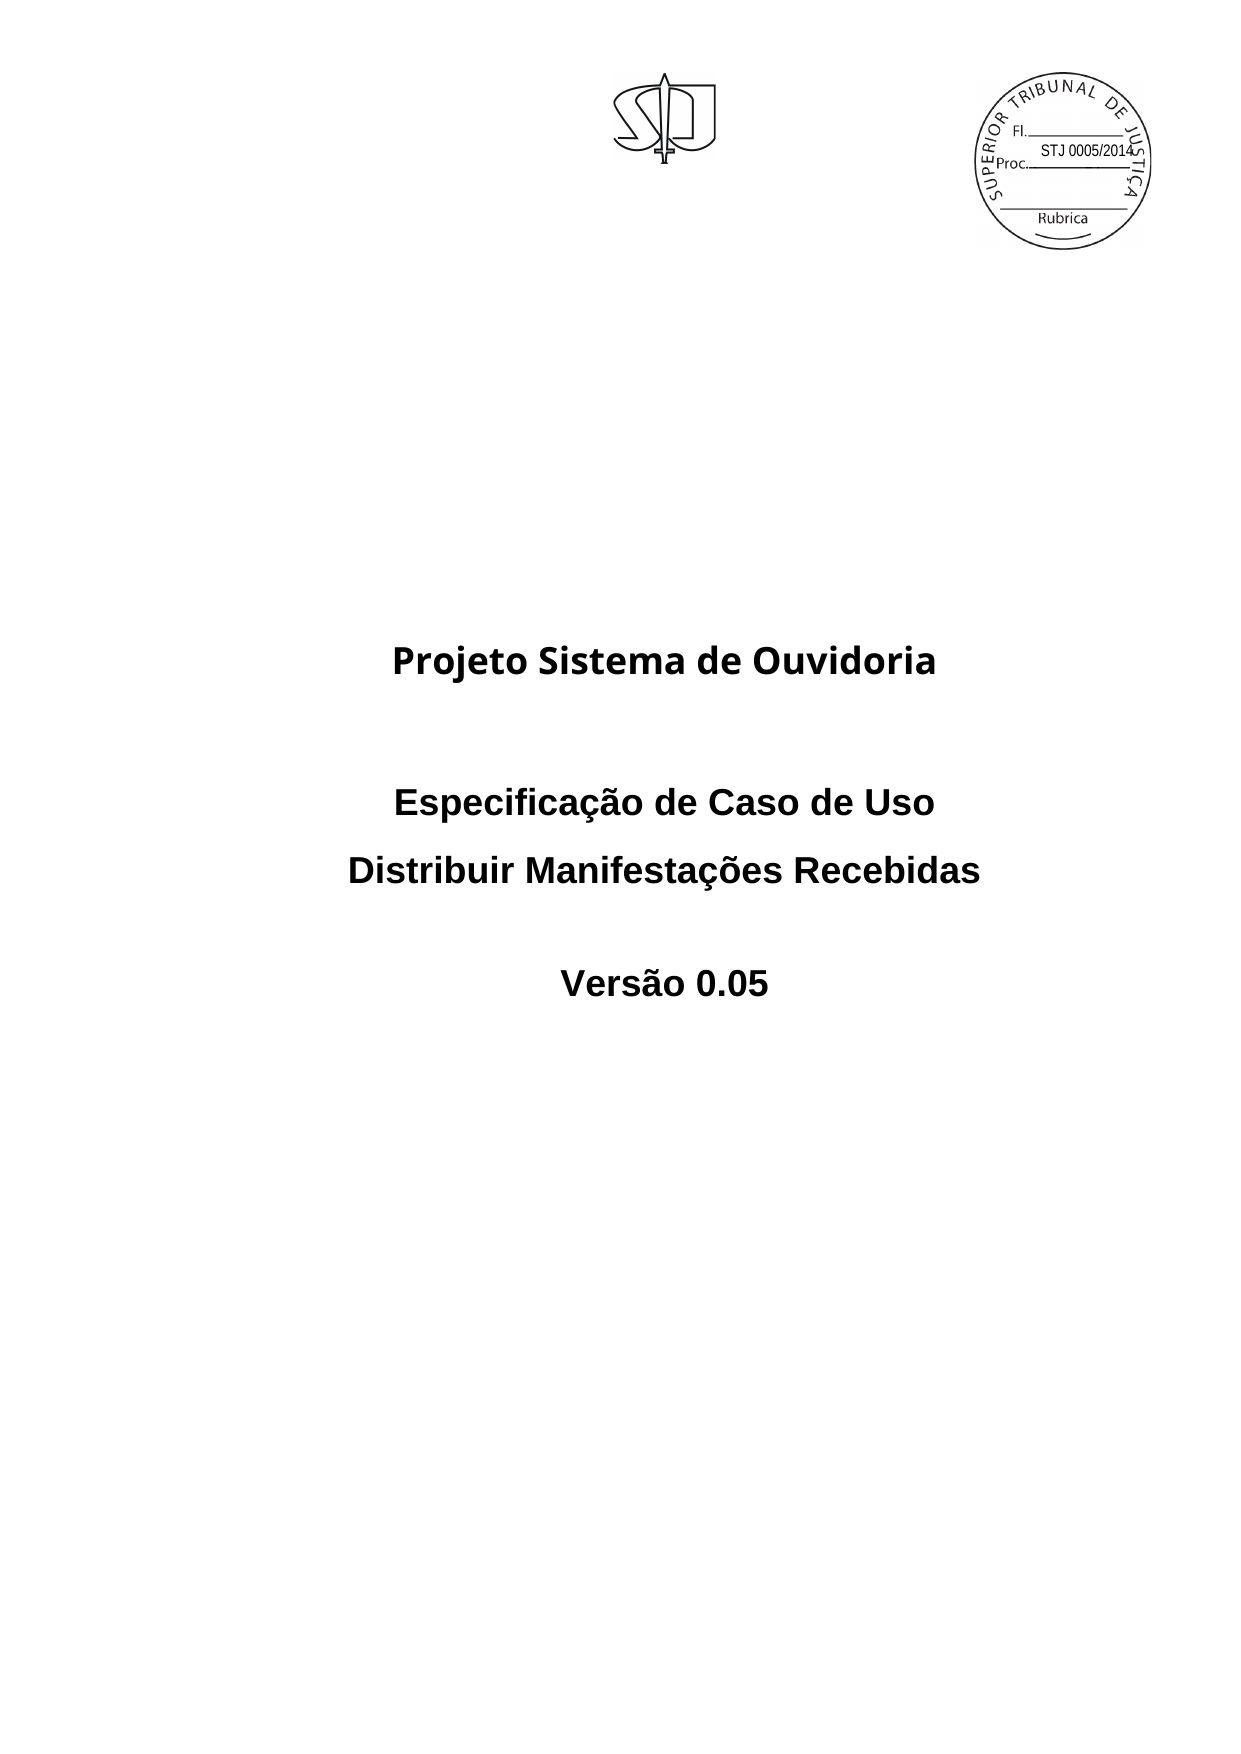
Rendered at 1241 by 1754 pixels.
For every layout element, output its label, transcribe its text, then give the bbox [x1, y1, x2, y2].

title Projeto Sistema de Ouvidoria [177, 634, 1152, 685]
text Versão 0.05 [177, 962, 1152, 1005]
title Distribuir Manifestações Recebidas [177, 848, 1152, 892]
title Especificação de Caso de Uso [177, 780, 1152, 823]
picture [974, 72, 1152, 250]
